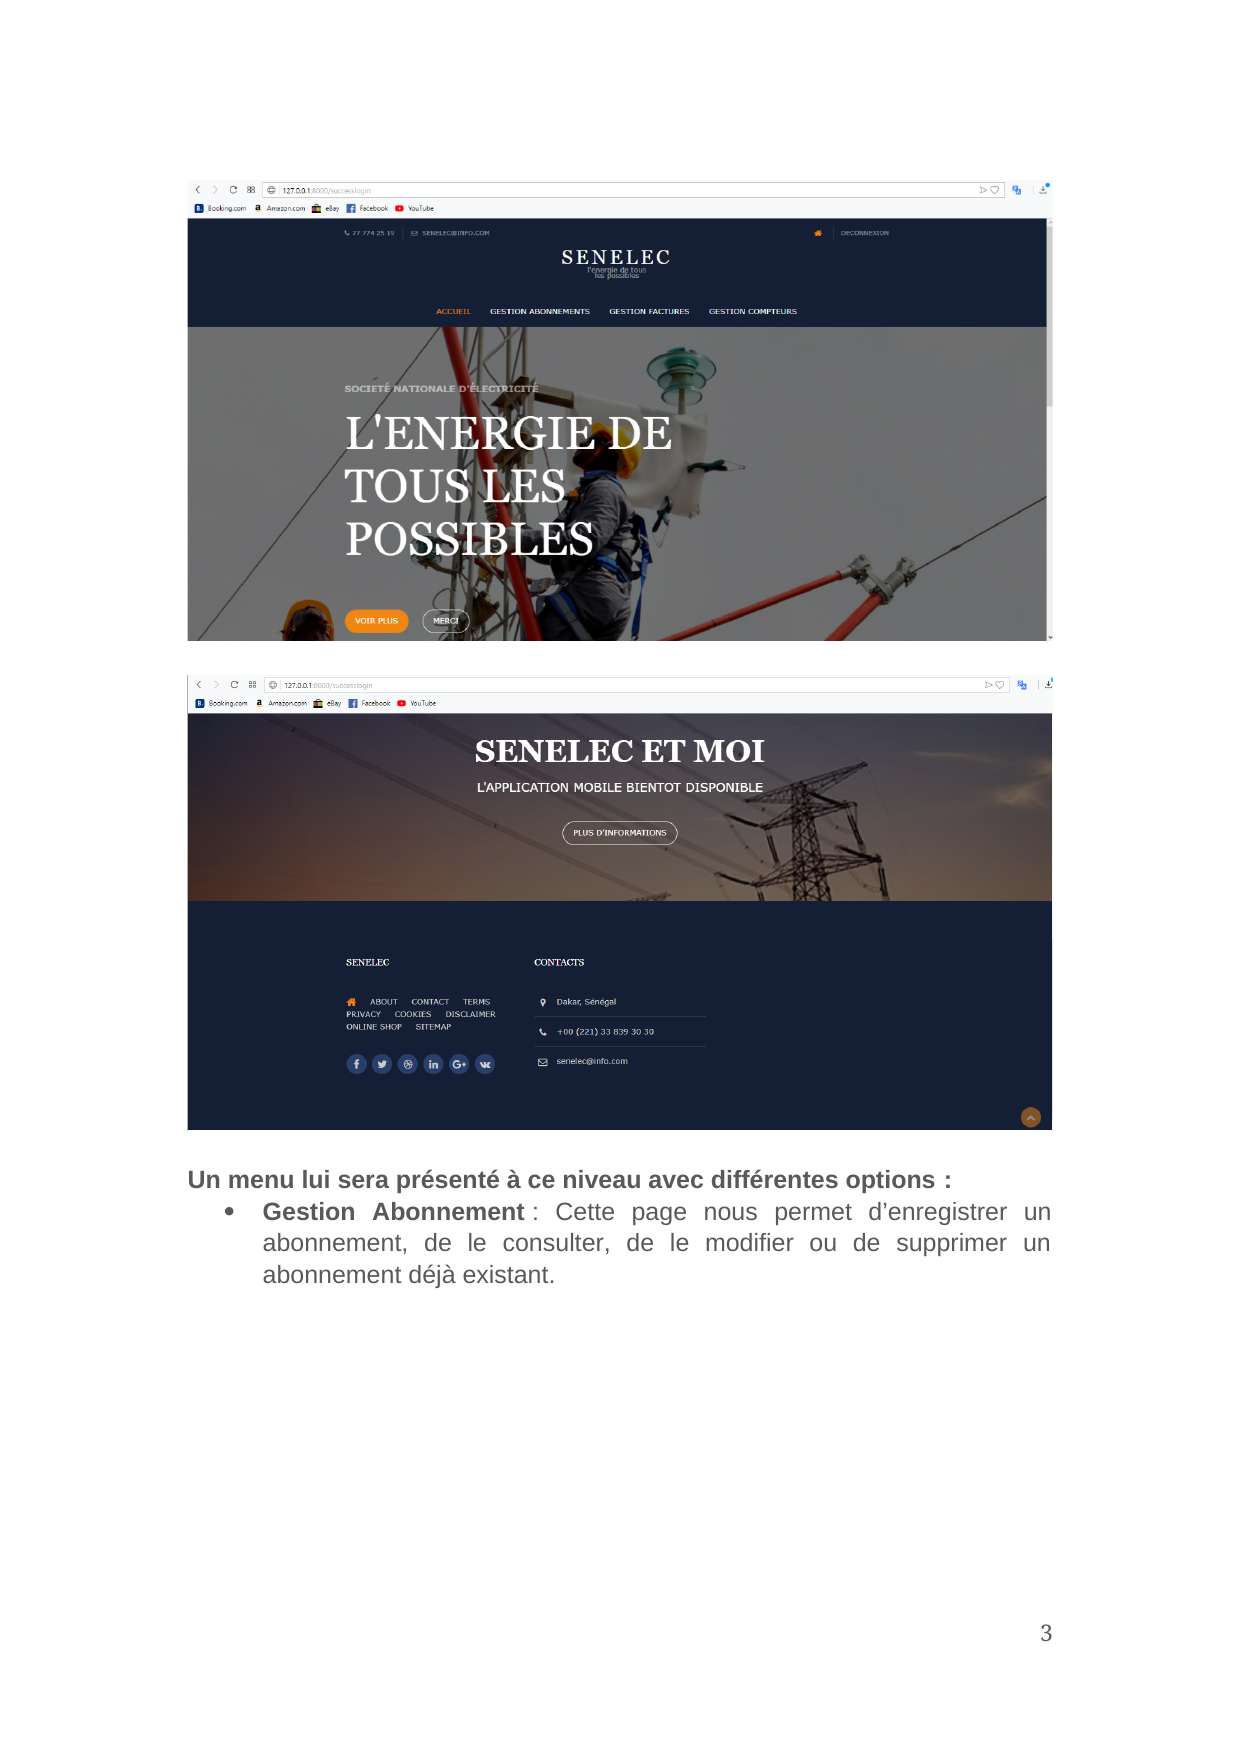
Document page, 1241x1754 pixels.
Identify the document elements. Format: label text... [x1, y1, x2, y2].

picture [187, 675, 1053, 1131]
text Un menu lui sera présenté à ce niveau avec différentes options : [187, 1165, 1053, 1194]
list Gestion Abonnement : Cette page nous permet d’enregistrer un abonnement, de le consulter, de le modifier ou de supprimer un abonnement déjà existant. [225, 1197, 1053, 1289]
picture [187, 180, 1053, 641]
